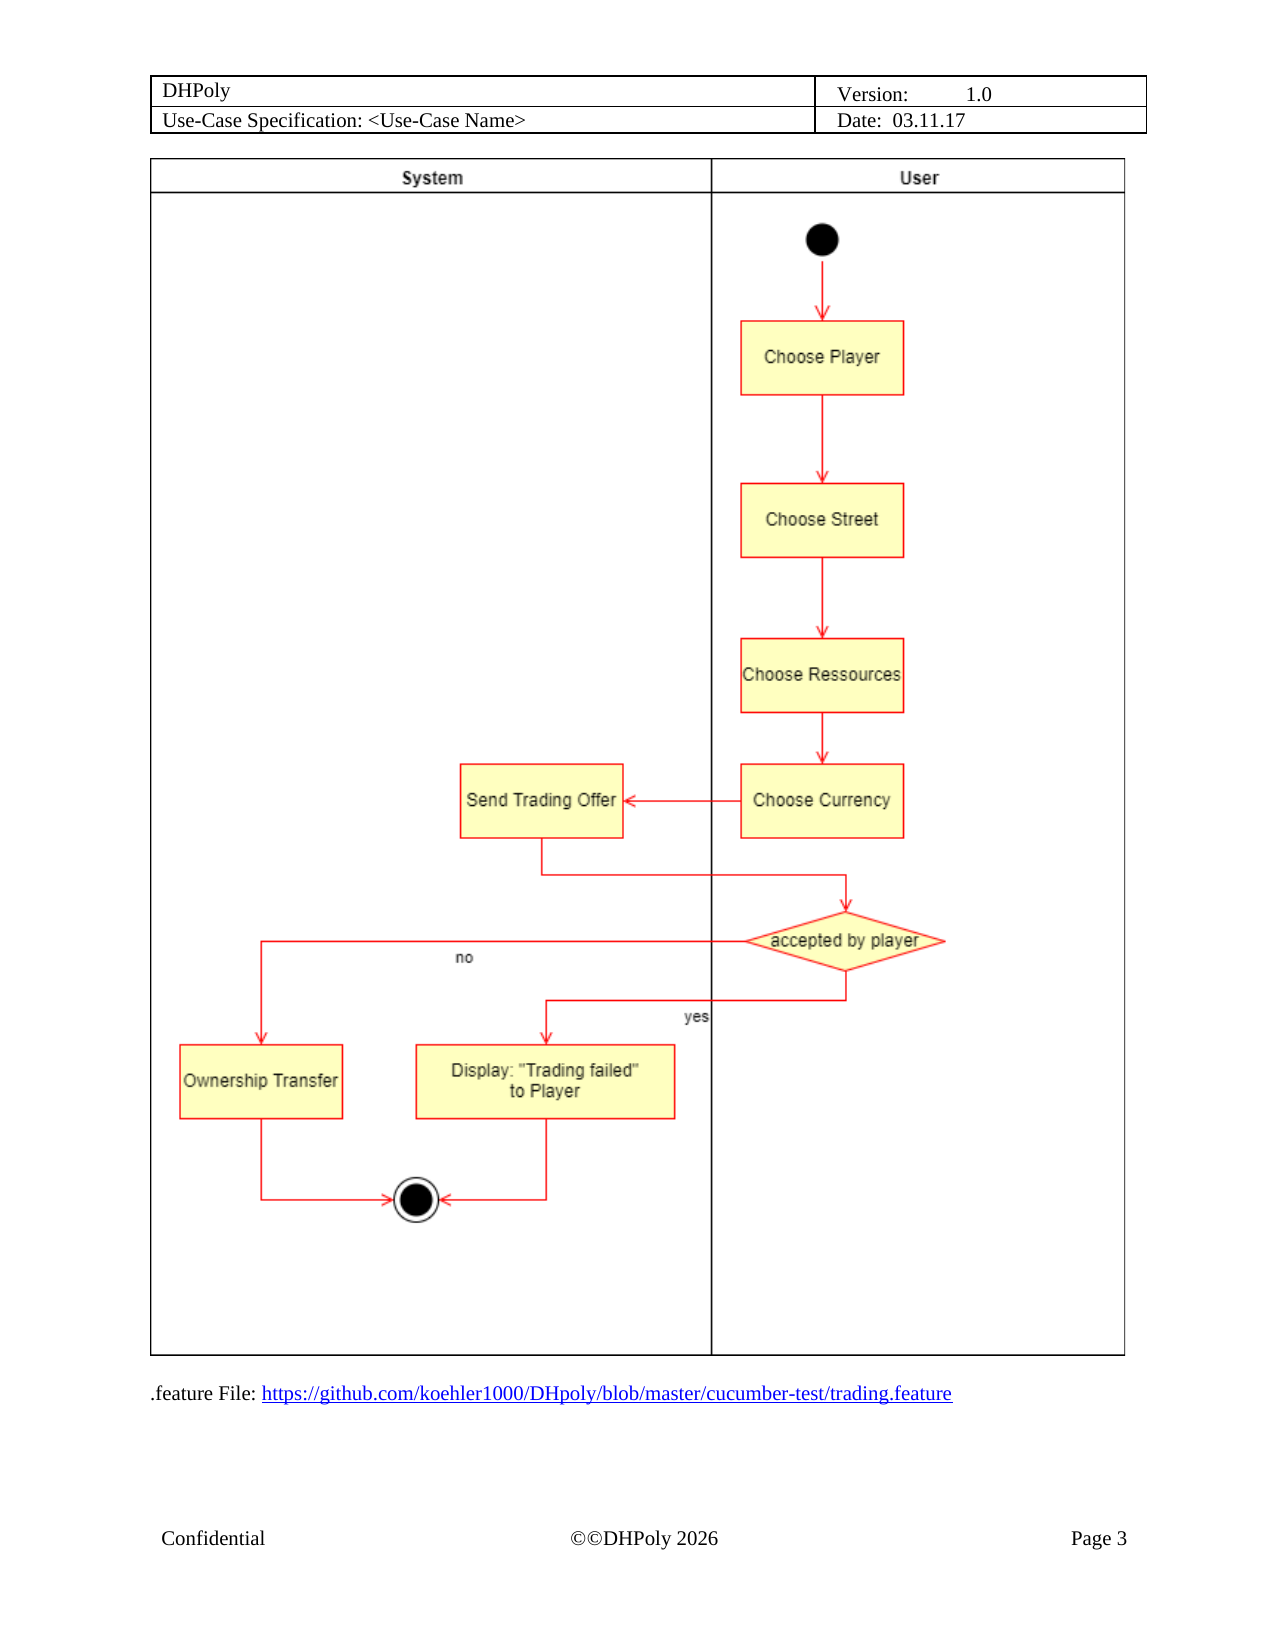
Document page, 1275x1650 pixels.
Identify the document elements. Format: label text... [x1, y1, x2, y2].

picture [150, 158, 1125, 1356]
text .feature File: https://github.com/koehler1000/DHpoly/blob/master/cucumber-test/trading.feature [150, 1380, 1125, 1405]
